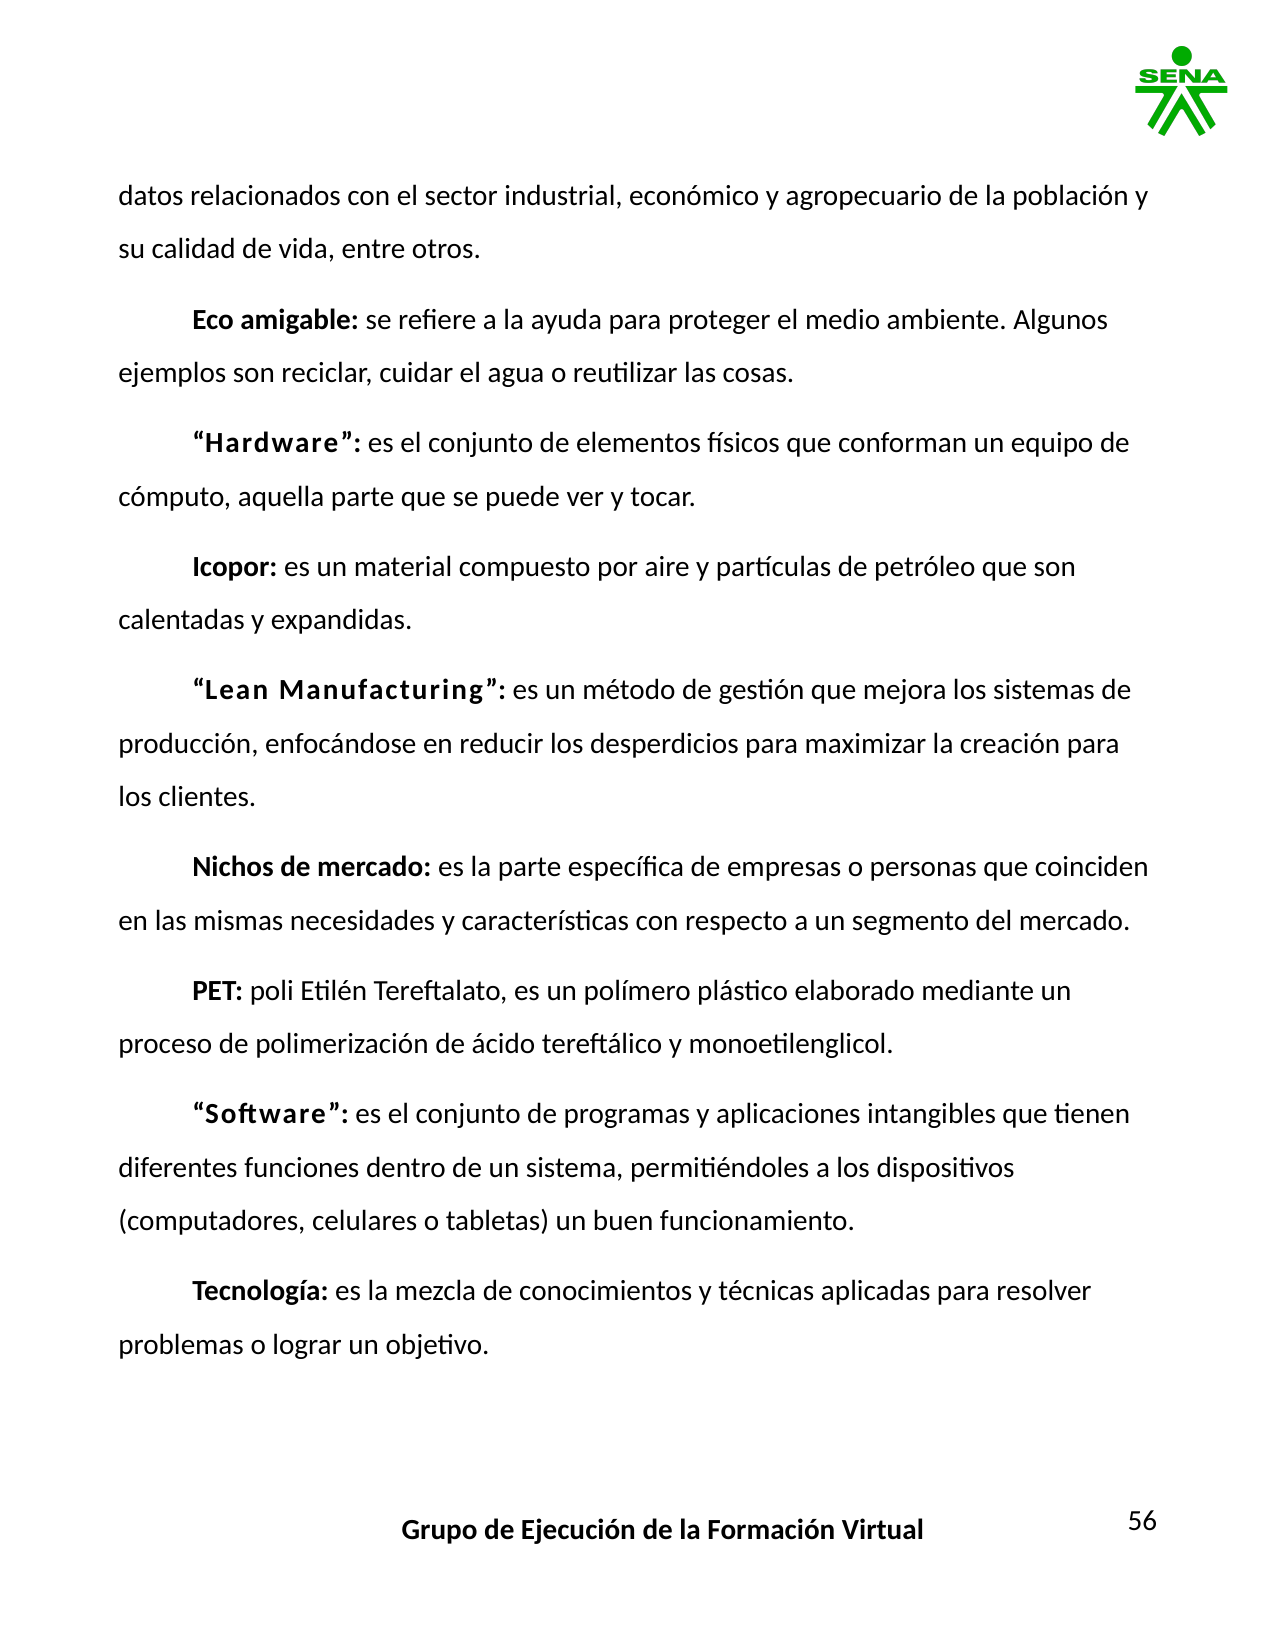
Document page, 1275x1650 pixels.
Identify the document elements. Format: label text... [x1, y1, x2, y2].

text PET: poli Etilén Tereftalato, es un polímero plástico elaborado mediante un proceso de polimerización de ácido tereftálico y monoetilenglicol. [118, 972, 1157, 1061]
text “Software”: es el conjunto de programas y aplicaciones intangibles que tienen diferentes funciones dentro de un sistema, permitiéndoles a los dispositivos (computadores, celulares o tabletas) un buen funcionamiento. [118, 1095, 1157, 1238]
text Nichos de mercado: es la parte específica de empresas o personas que coinciden en las mismas necesidades y características con respecto a un segmento del mercado. [118, 848, 1157, 937]
text Eco amigable: se refiere a la ayuda para proteger el medio ambiente. Algunos ejemplos son reciclar, cuidar el agua o reutilizar las cosas. [118, 301, 1157, 390]
text “Hardware”: es el conjunto de elementos físicos que conforman un equipo de cómputo, aquella parte que se puede ver y tocar. [118, 424, 1157, 513]
text Icopor: es un material compuesto por aire y partículas de petróleo que son calentadas y expandidas. [118, 548, 1157, 637]
text Tecnología: es la mezcla de conocimientos y técnicas aplicadas para resolver problemas o lograr un objetivo. [118, 1272, 1157, 1361]
picture [1135, 46, 1228, 136]
text “Lean Manufacturing”: es un método de gestión que mejora los sistemas de producción, enfocándose en reducir los desperdicios para maximizar la creación para los clientes. [118, 671, 1157, 814]
